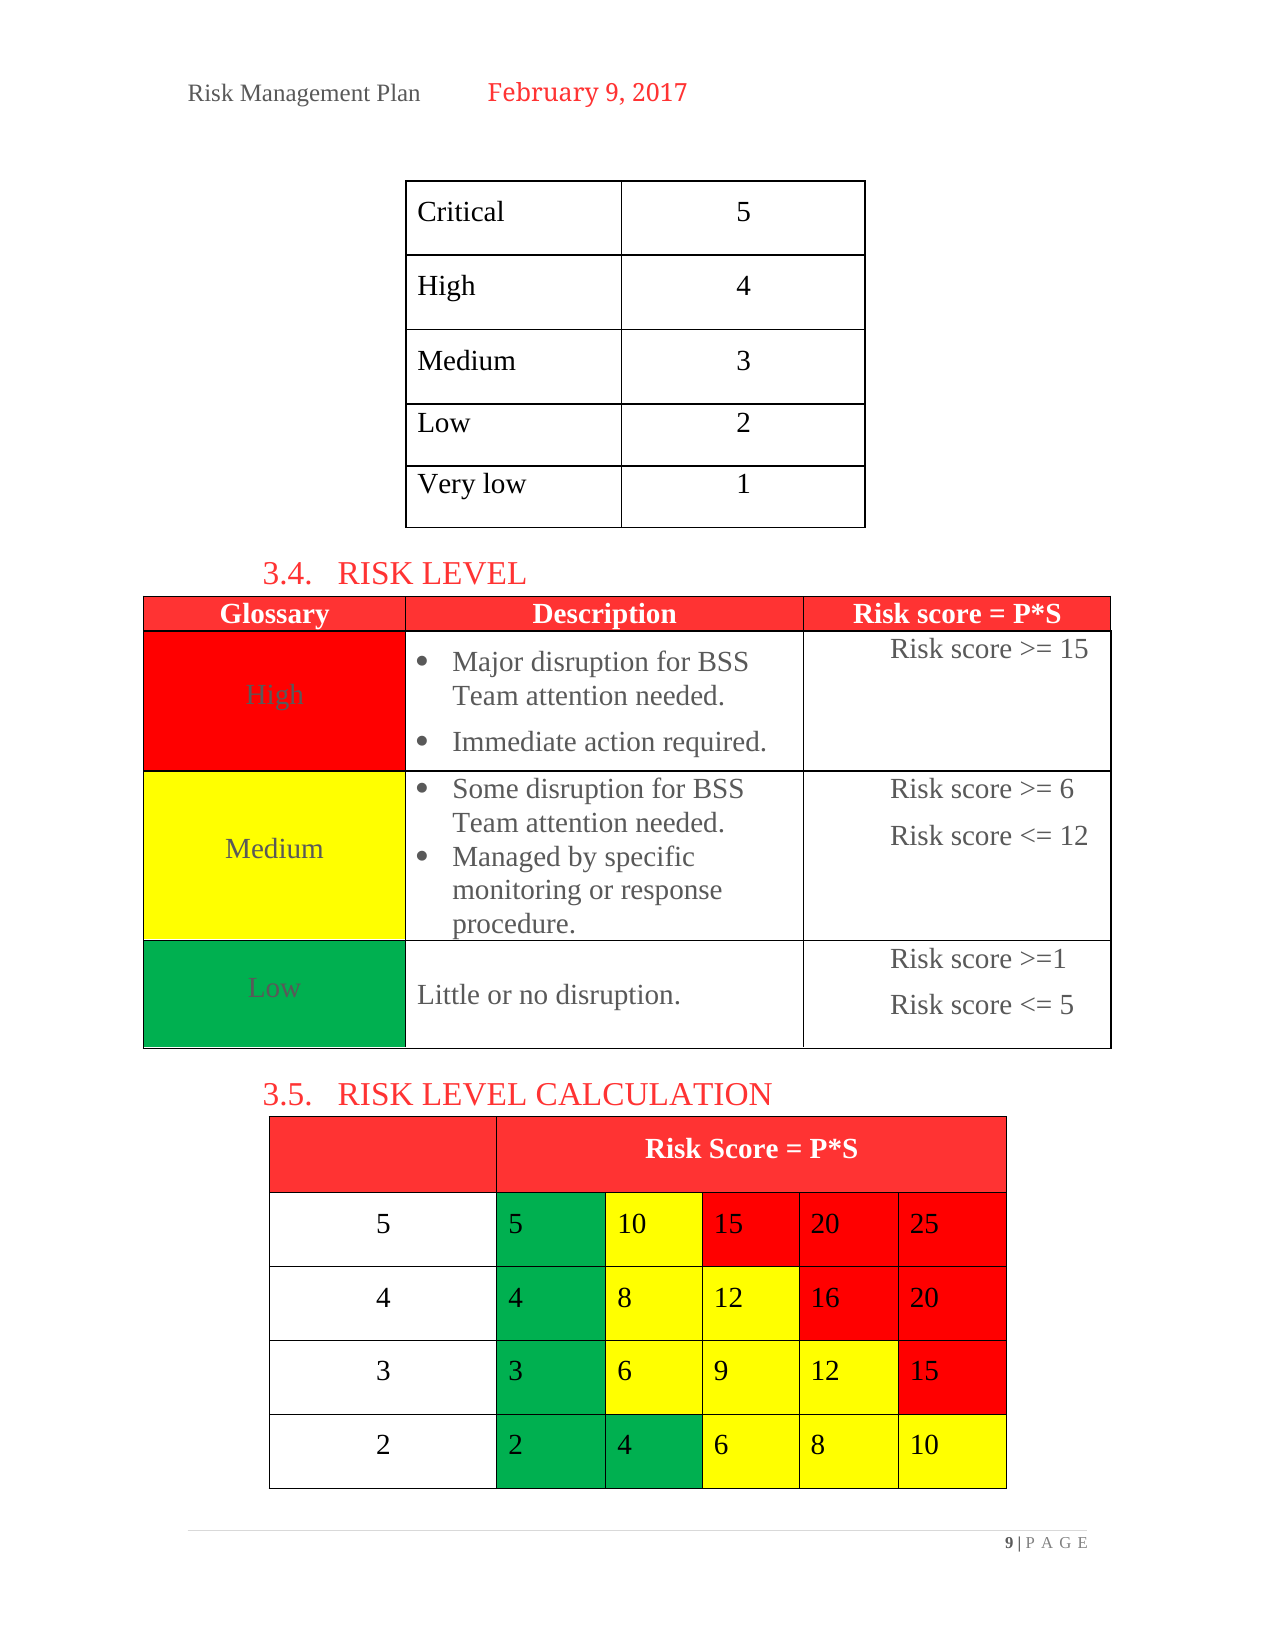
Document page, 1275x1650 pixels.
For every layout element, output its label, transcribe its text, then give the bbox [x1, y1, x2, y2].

subtitle Risk Level [262, 553, 1087, 592]
table_cell 12 [800, 1341, 898, 1414]
table_cell 20 [899, 1267, 1006, 1340]
table_cell 3 [622, 330, 864, 403]
table_cell 6 [606, 1341, 702, 1414]
table_cell 20 [800, 1193, 898, 1266]
table_cell Low [407, 405, 621, 465]
table_header Glossary [144, 597, 405, 630]
table_cell 4 [497, 1267, 605, 1340]
table_header Risk score = P*S [804, 597, 1110, 630]
table_cell 8 [606, 1267, 702, 1340]
table_cell Risk score >=1 Risk score <= 5 [804, 941, 1110, 1047]
table_cell High [144, 632, 405, 770]
table_cell 16 [800, 1267, 898, 1340]
table_cell 3 [497, 1341, 605, 1414]
table_header Risk Score = P*S [497, 1117, 1006, 1192]
table_cell 5 [622, 182, 864, 254]
table_cell 4 [270, 1267, 496, 1340]
table_header Description [406, 597, 803, 630]
table_cell Very low [407, 467, 621, 527]
table_cell 15 [703, 1193, 799, 1266]
subtitle Risk Level Calculation [262, 1074, 1087, 1112]
table_cell 25 [899, 1193, 1006, 1266]
table_cell Risk score >= 15 [804, 632, 1110, 770]
table_cell 5 [270, 1193, 496, 1266]
table_cell 9 [703, 1341, 799, 1414]
table_cell Medium [144, 772, 405, 939]
table_cell 15 [899, 1341, 1006, 1414]
table_cell 10 [606, 1193, 702, 1266]
table_cell 1 [622, 467, 864, 527]
table_cell Risk score >= 6 Risk score <= 12 [804, 772, 1110, 939]
table_cell 12 [703, 1267, 799, 1340]
table_cell Little or no disruption. [406, 941, 803, 1047]
table_cell 8 [800, 1415, 898, 1488]
table_cell Major disruption for BSS Team attention needed. Immediate action required. [406, 632, 803, 770]
table_cell 10 [899, 1415, 1006, 1488]
table_cell Critical [407, 182, 621, 254]
table_cell 5 [497, 1193, 605, 1266]
table_cell 4 [606, 1415, 702, 1488]
table_cell Some disruption for BSS Team attention needed. Managed by specific monitoring or response procedure. [406, 772, 803, 939]
table_cell Medium [407, 330, 621, 403]
table_cell High [407, 256, 621, 329]
table_header [270, 1117, 496, 1192]
table_cell 2 [270, 1415, 496, 1488]
table_cell 2 [622, 405, 864, 465]
table_cell 2 [497, 1415, 605, 1488]
table_cell Low [144, 941, 405, 1047]
table_cell 6 [703, 1415, 799, 1488]
table_cell 4 [622, 256, 864, 329]
table_cell 3 [270, 1341, 496, 1414]
